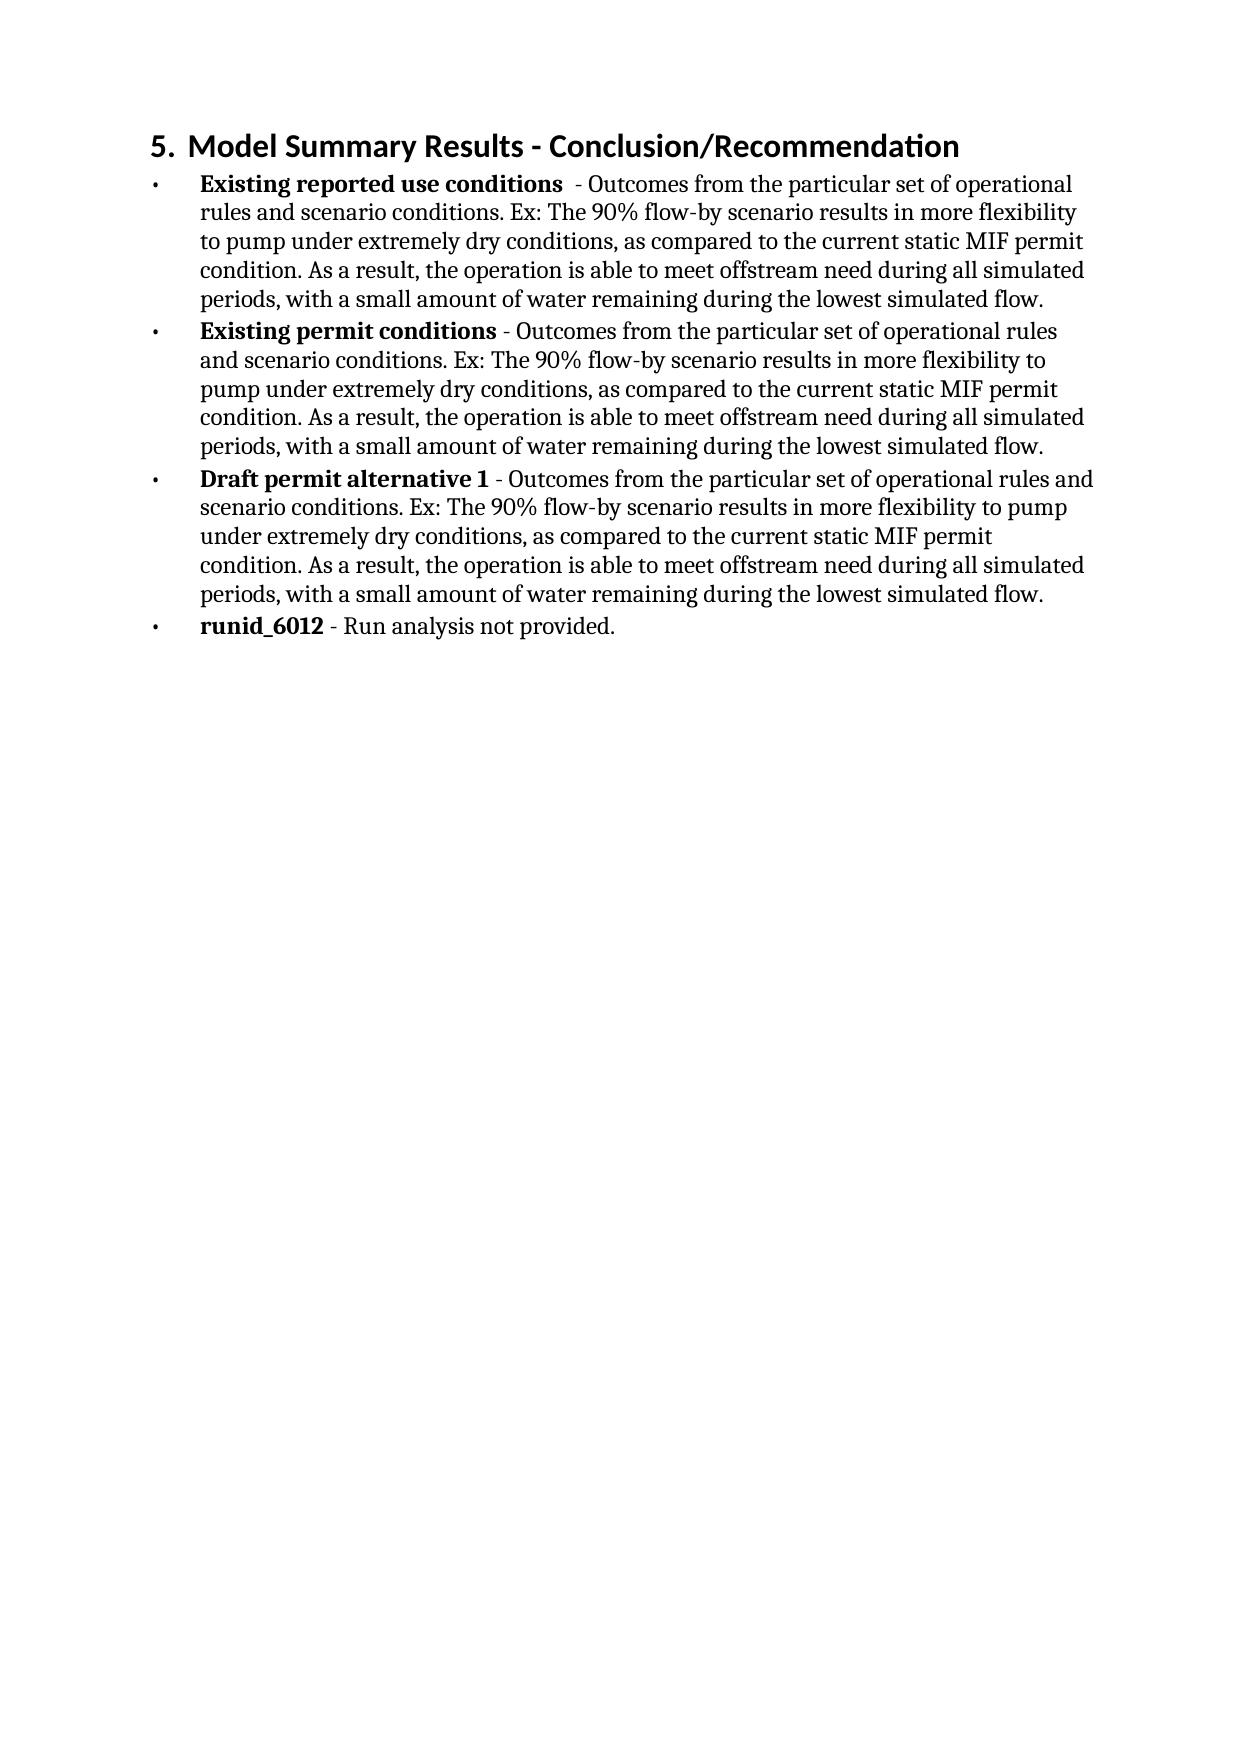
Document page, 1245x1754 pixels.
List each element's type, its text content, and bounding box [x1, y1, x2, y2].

list Existing reported use conditions - Outcomes from the particular set of operational rules and scenario conditions. Ex: The 90% flow-by scenario results in more flexibility to pump under extremely dry conditions, as compared to the current static MIF permit condition. As a result, the operation is able to meet offstream need during all simulated periods, with a small amount of water remaining during the lowest simulated flow. [150, 169, 1095, 313]
list runid_6012 - Run analysis not provided. [150, 612, 1095, 641]
subtitle Model Summary Results - Conclusion/Recommendation [150, 125, 1095, 166]
list Existing permit conditions - Outcomes from the particular set of operational rules and scenario conditions. Ex: The 90% flow-by scenario results in more flexibility to pump under extremely dry conditions, as compared to the current static MIF permit condition. As a result, the operation is able to meet offstream need during all simulated periods, with a small amount of water remaining during the lowest simulated flow. [150, 317, 1095, 461]
list Draft permit alternative 1 - Outcomes from the particular set of operational rules and scenario conditions. Ex: The 90% flow-by scenario results in more flexibility to pump under extremely dry conditions, as compared to the current static MIF permit condition. As a result, the operation is able to meet offstream need during all simulated periods, with a small amount of water remaining during the lowest simulated flow. [150, 464, 1095, 608]
